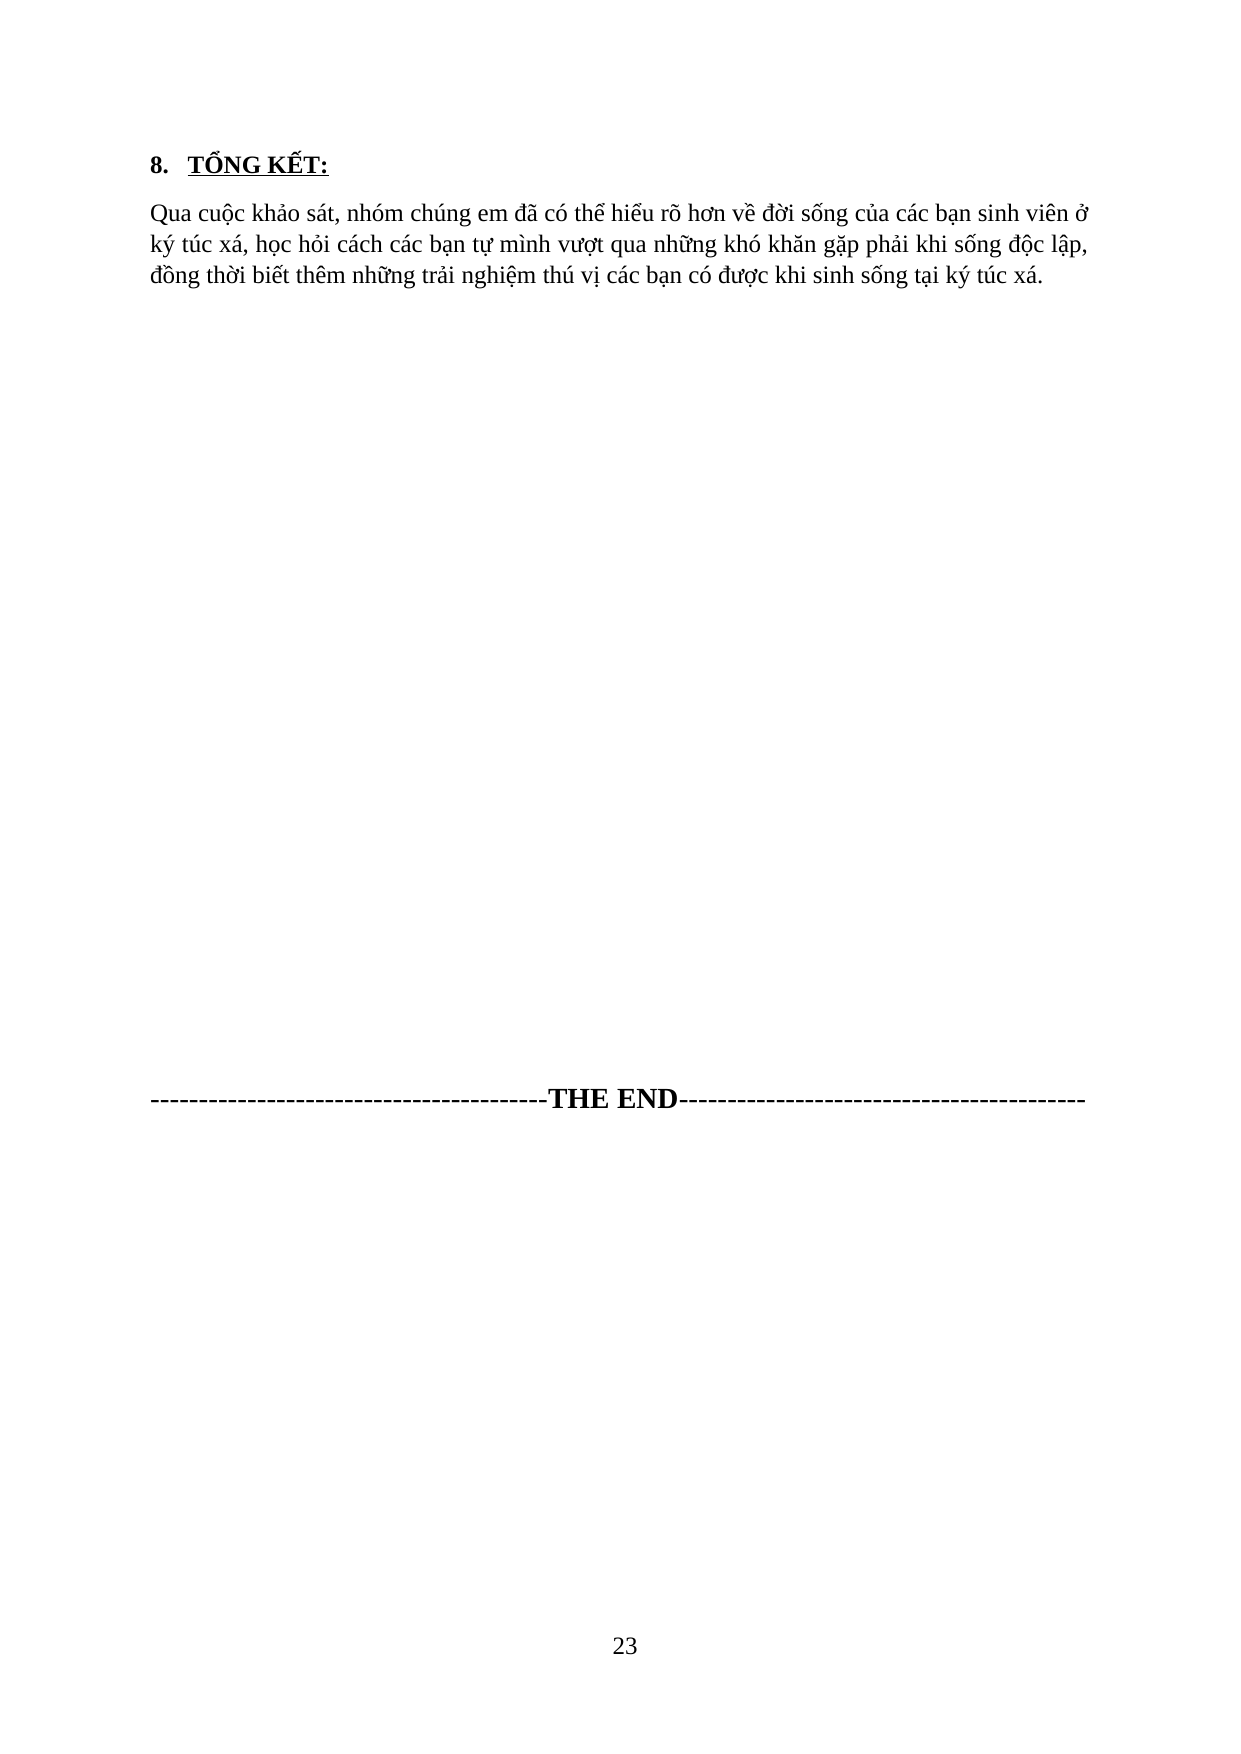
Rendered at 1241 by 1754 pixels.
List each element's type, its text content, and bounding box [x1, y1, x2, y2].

list TỔNG KẾT: [150, 150, 1090, 179]
text Qua cuộc khảo sát, nhóm chúng em đã có thể hiểu rõ hơn về đời sống của các bạn sinh viên ở ký túc xá, học hỏi cách các bạn tự mình vượt qua những khó khăn gặp phải khi sống độc lập, đồng thời biết thêm những trải nghiệm thú vị các bạn có được khi sinh sống tại ký túc xá. [150, 198, 1090, 288]
text -----------------------------------------THE END------------------------------------------ [150, 1081, 1090, 1114]
